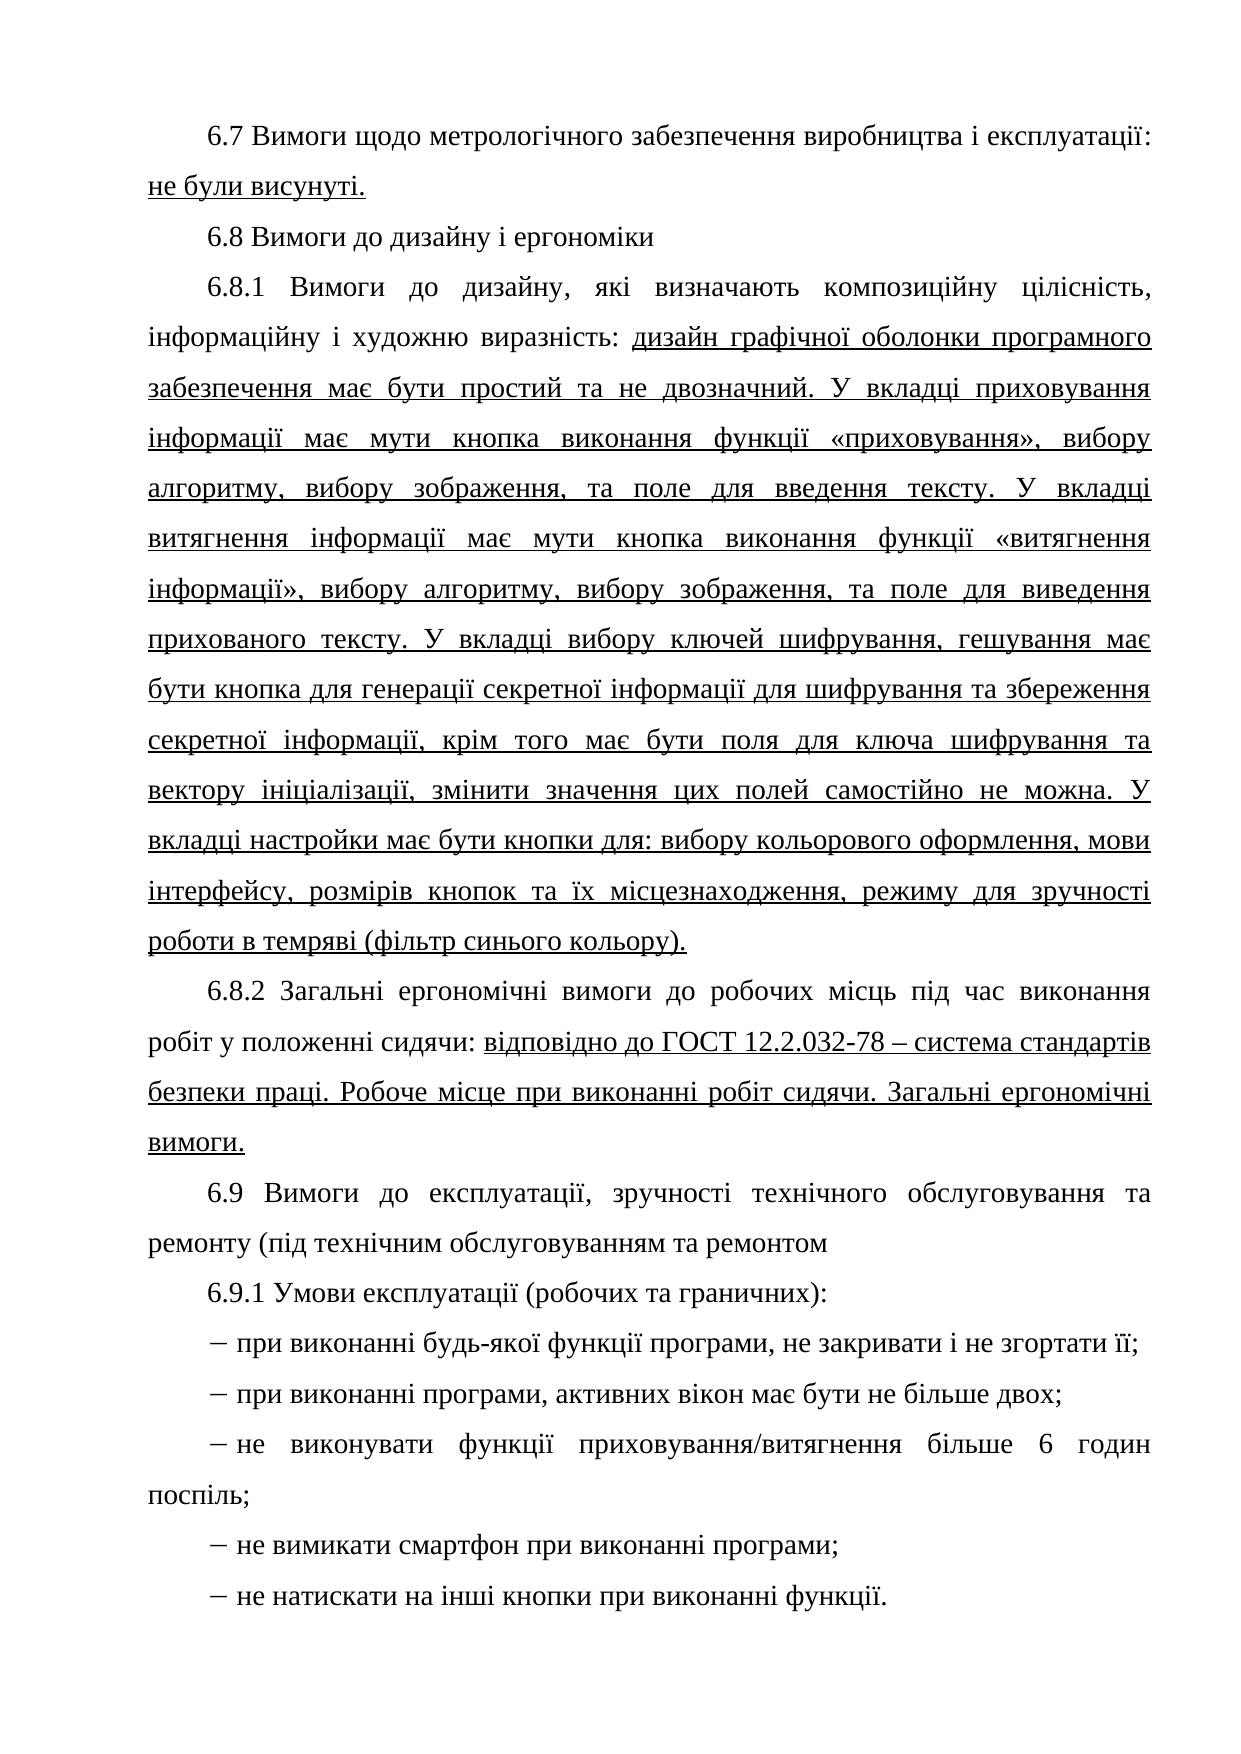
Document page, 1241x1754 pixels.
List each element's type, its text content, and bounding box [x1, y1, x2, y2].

text 6.8.2 Загальні ергономічні вимоги до робочих місць під час виконання робіт у положенні сидячи: відповідно до ГОСТ 12.2.032-78 – система стандартів безпеки праці. Робоче місце при виконанні робіт сидячи. Загальні ергономічні вимоги. [148, 973, 1152, 1103]
list не натискати на інші кнопки при виконанні функції. [148, 1578, 1152, 1611]
list при виконанні будь-якої функції програми, не закривати і не згортати її; [148, 1326, 1152, 1359]
list не вимикати смартфон при виконанні програми; [148, 1527, 1152, 1561]
text 6.8.1 Вимоги до дизайну, які визначають композиційну цілісність, інформаційну і художню виразність: дизайн графічної оболонки програмного забезпечення має бути простий та не двозначний. У вкладці приховування інформації має мути кнопка виконання функції «приховування», вибору алгоритму, вибору зображення, та поле для введення тексту. У вкладці витягнення інформації має мути кнопка виконання функції «витягнення інформації», вибору алгоритму, вибору зображення, та поле для виведення прихованого тексту. У вкладці вибору ключей шифрування, гешування має бути кнопка для генерації секретної інформації для шифрування та збереження секретної інформації, крім того має бути поля для ключа шифрування та вектору ініціалізації, змінити значення цих полей самостійно не можна. У вкладці настройки має бути кнопки для: вибору кольорового оформлення, мови інтерфейсу, розмірів кнопок та їх місцезнаходження, режиму для зручності роботи в темряві (фільтр синього кольору). [148, 501, 1152, 751]
text 6.8.1 Вимоги до дизайну, які визначають композиційну цілісність, інформаційну і художню виразність: дизайн графічної оболонки програмного забезпечення має бути простий та не двозначний. У вкладці приховування інформації має мути кнопка виконання функції «приховування», вибору алгоритму, вибору зображення, та поле для введення тексту. У вкладці витягнення інформації має мути кнопка виконання функції «витягнення інформації», вибору алгоритму, вибору зображення, та поле для виведення прихованого тексту. У вкладці вибору ключей шифрування, гешування має бути кнопка для генерації секретної інформації для шифрування та збереження секретної інформації, крім того має бути поля для ключа шифрування та вектору ініціалізації, змінити значення цих полей самостійно не можна. У вкладці настройки має бути кнопки для: вибору кольорового оформлення, мови інтерфейсу, розмірів кнопок та їх місцезнаходження, режиму для зручності роботи в темряві (фільтр синього кольору). [148, 753, 1152, 957]
text 6.7 Вимоги щодо метрологічного забезпечення виробництва і експлуатації: не були висунуті. [148, 118, 1152, 202]
list при виконанні програми, активних вікон має бути не більше двох; [148, 1376, 1152, 1410]
text 6.8.2 Загальні ергономічні вимоги до робочих місць під час виконання робіт у положенні сидячи: відповідно до ГОСТ 12.2.032-78 – система стандартів безпеки праці. Робоче місце при виконанні робіт сидячи. Загальні ергономічні вимоги. [148, 1105, 1152, 1158]
list не виконувати функції приховування/витягнення більше 6 годин поспіль; [148, 1426, 1152, 1510]
text 6.9 Вимоги до експлуатації, зручності технічного обслуговування та ремонту (під технічним обслуговуванням та ремонтом [148, 1175, 1152, 1258]
text 6.8 Вимоги до дизайну і ергономіки [148, 219, 1152, 252]
text 6.8.1 Вимоги до дизайну, які визначають композиційну цілісність, інформаційну і художню виразність: дизайн графічної оболонки програмного забезпечення має бути простий та не двозначний. У вкладці приховування інформації має мути кнопка виконання функції «приховування», вибору алгоритму, вибору зображення, та поле для введення тексту. У вкладці витягнення інформації має мути кнопка виконання функції «витягнення інформації», вибору алгоритму, вибору зображення, та поле для виведення прихованого тексту. У вкладці вибору ключей шифрування, гешування має бути кнопка для генерації секретної інформації для шифрування та збереження секретної інформації, крім того має бути поля для ключа шифрування та вектору ініціалізації, змінити значення цих полей самостійно не можна. У вкладці настройки має бути кнопки для: вибору кольорового оформлення, мови інтерфейсу, розмірів кнопок та їх місцезнаходження, режиму для зручності роботи в темряві (фільтр синього кольору). [148, 269, 1152, 449]
text 6.9.1 Умови експлуатації (робочих та граничних): [148, 1275, 1152, 1309]
